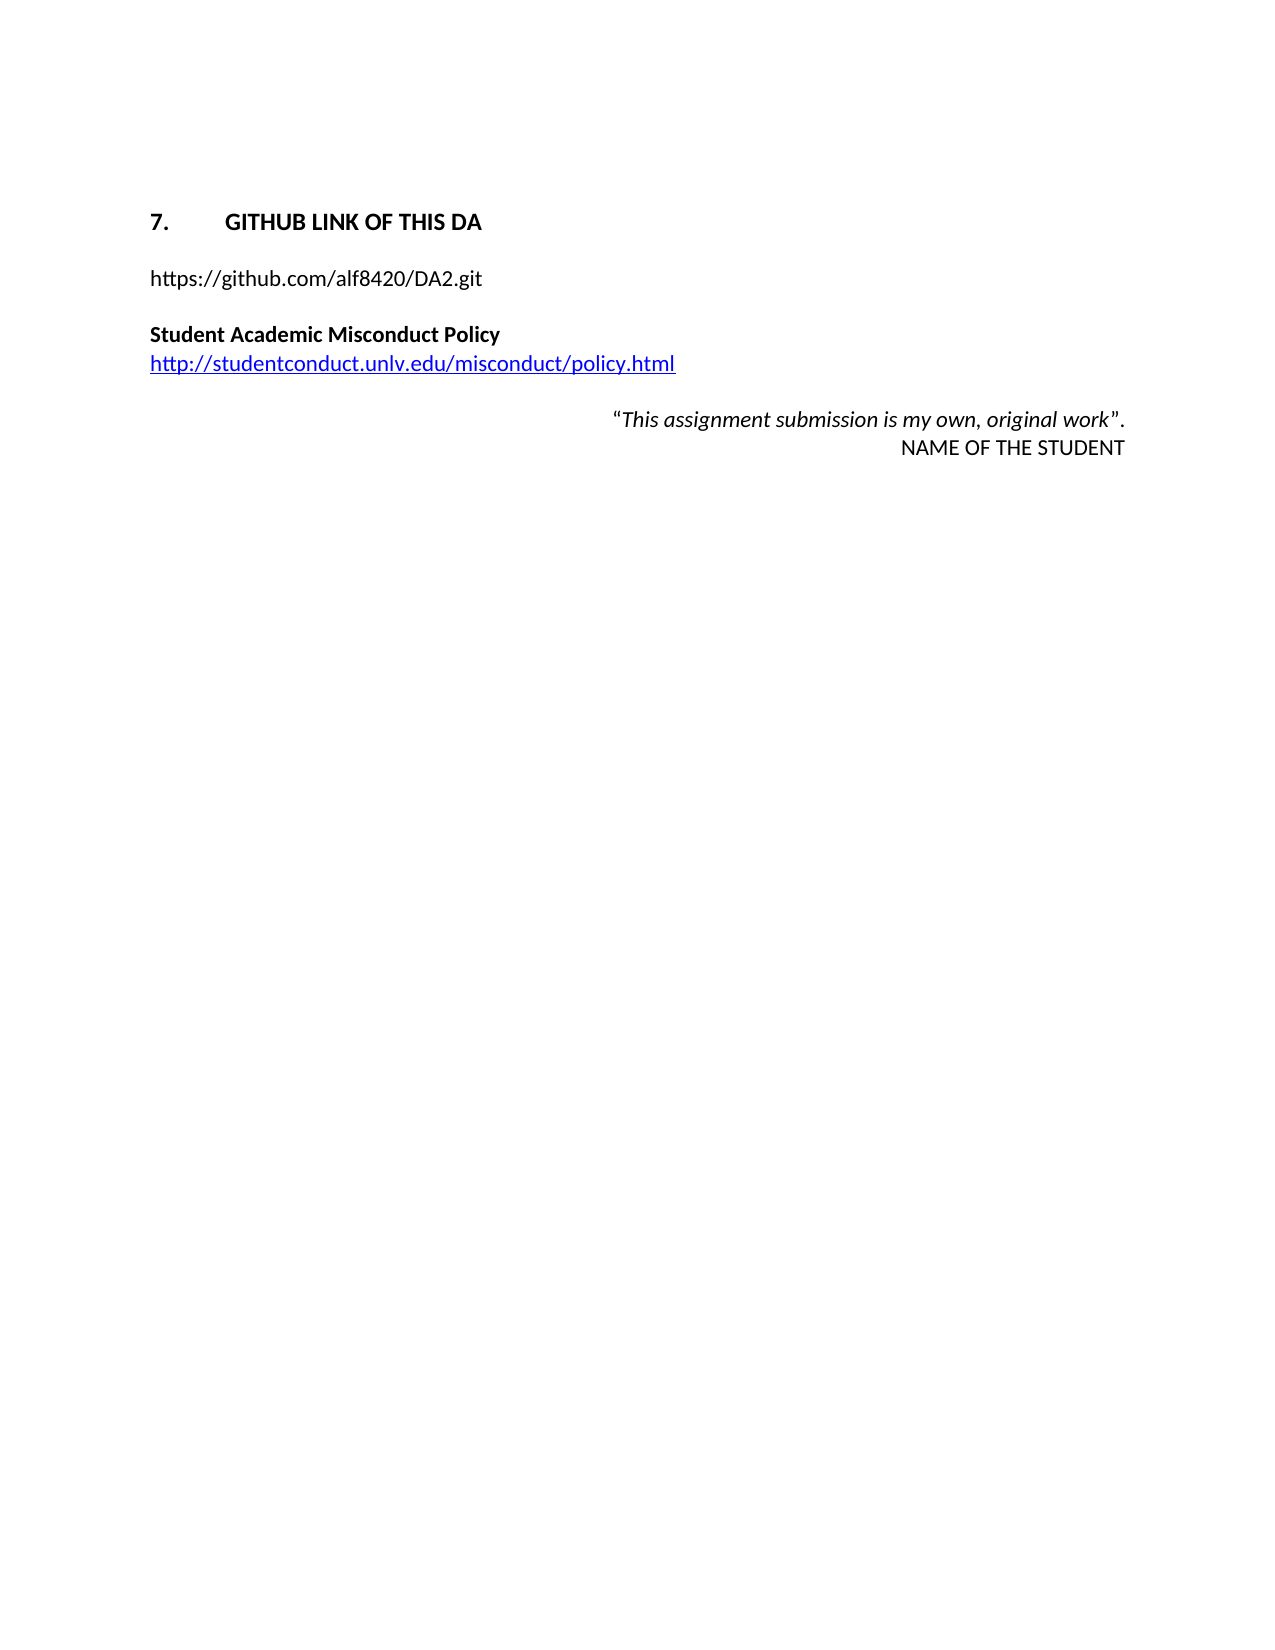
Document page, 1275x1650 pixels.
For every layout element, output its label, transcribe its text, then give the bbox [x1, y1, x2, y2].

text NAME OF THE STUDENT [150, 433, 1125, 461]
text Student Academic Misconduct Policy [150, 321, 1125, 349]
text “This assignment submission is my own, original work”. [150, 405, 1125, 433]
list GITHUB LINK OF THIS DA [150, 206, 1125, 237]
text http://studentconduct.unlv.edu/misconduct/policy.html [150, 349, 1125, 377]
text https://github.com/alf8420/DA2.git [150, 264, 1125, 293]
